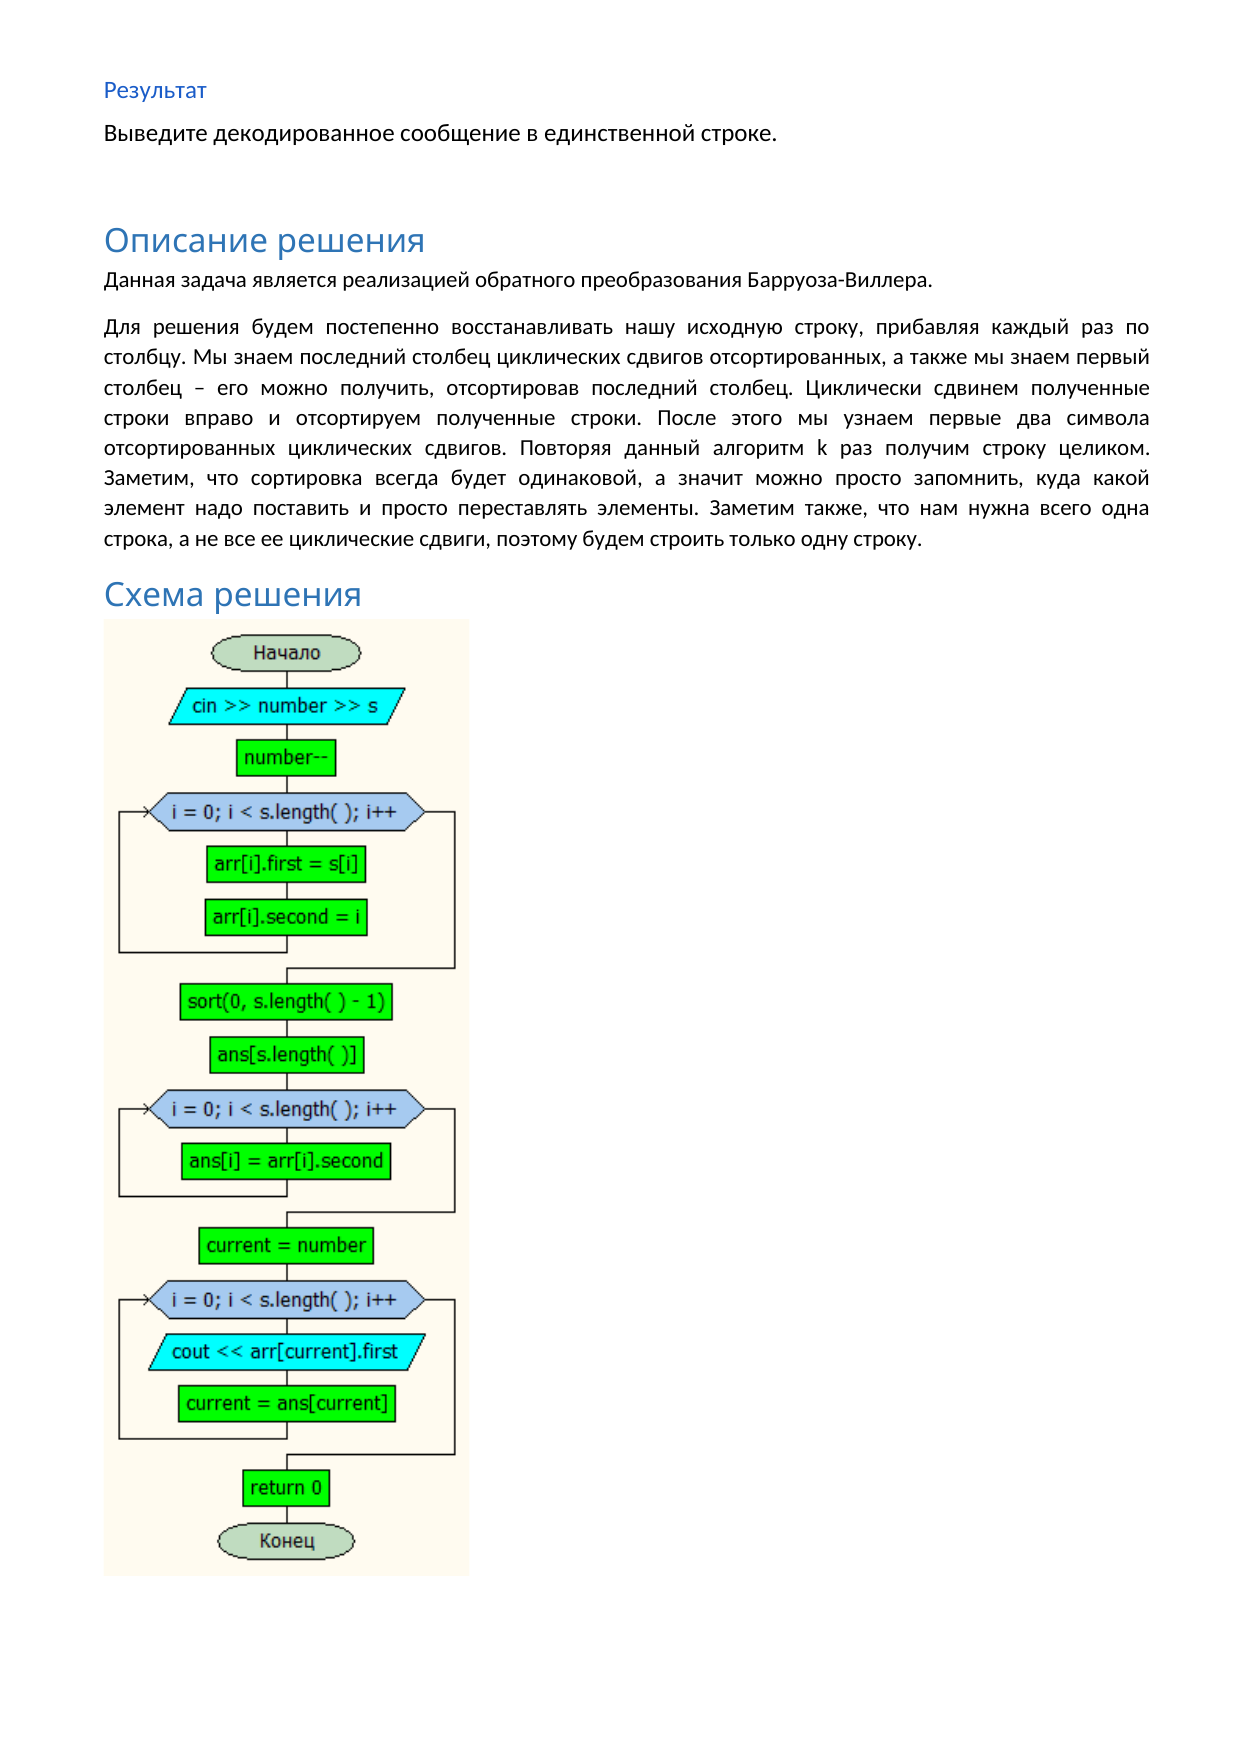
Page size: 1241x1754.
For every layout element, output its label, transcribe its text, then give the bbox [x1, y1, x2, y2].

subtitle Схема решения [103, 571, 1152, 616]
picture [103, 619, 470, 1576]
text Для решения будем постепенно восстанавливать нашу исходную строку, прибавляя каждый раз по столбцу. Мы знаем последний столбец циклических сдвигов отсортированных, а также мы знаем первый столбец – его можно получить, отсортировав последний столбец. Циклически сдвинем полученные строки вправо и отсортируем полученные строки. После этого мы узнаем первые два символа отсортированных циклических сдвигов. Повторяя данный алгоритм k раз получим строку целиком. Заметим, что сортировка всегда будет одинаковой, а значит можно просто запомнить, куда какой элемент надо поставить и просто переставлять элементы. Заметим также, что нам нужна всего одна строка, а не все ее циклические сдвиги, поэтому будем строить только одну строку. [103, 312, 1152, 552]
text Данная задача является реализацией обратного преобразования Барруоза-Виллера. [103, 265, 1152, 293]
text Выведите декодированное сообщение в единственной строке. [103, 113, 1152, 148]
subtitle Результат [103, 74, 1152, 104]
subtitle Описание решения [103, 216, 1152, 262]
